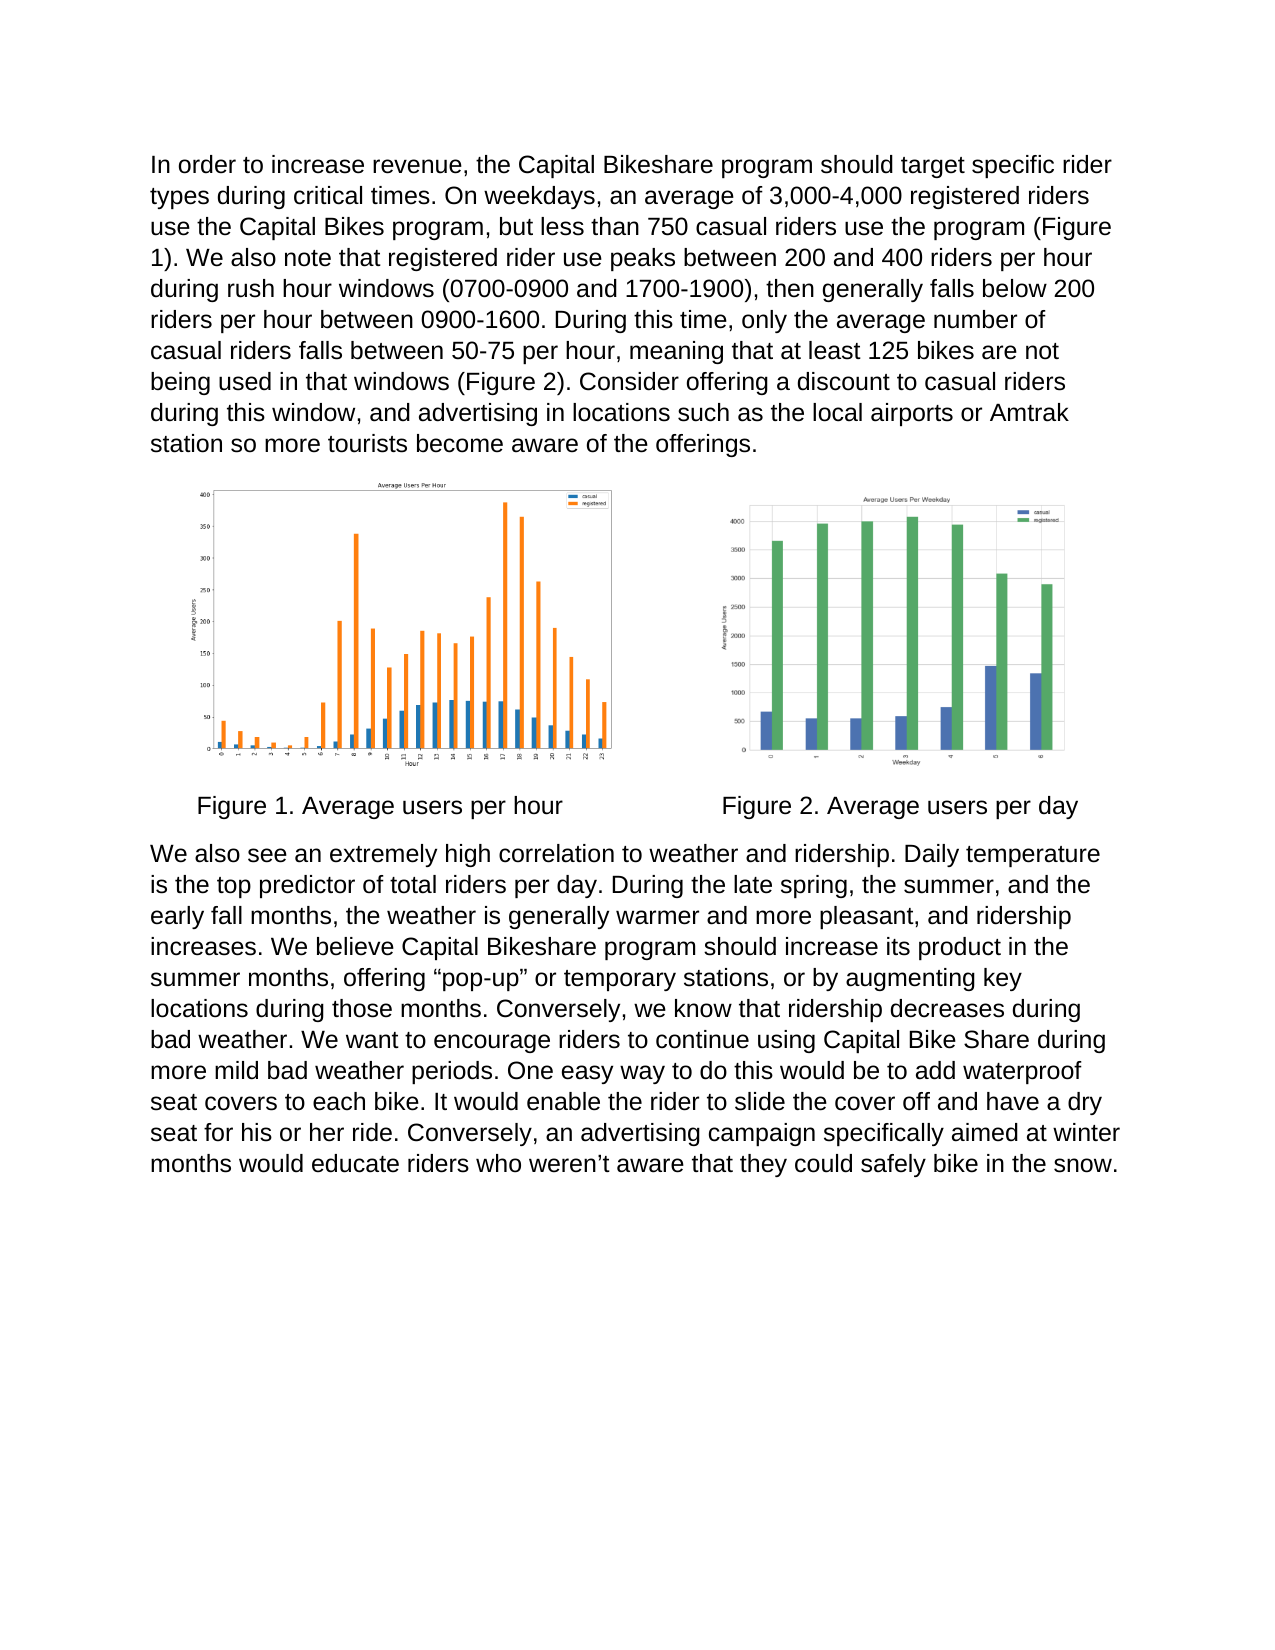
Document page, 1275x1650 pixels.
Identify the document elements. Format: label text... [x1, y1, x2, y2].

picture [180, 477, 634, 772]
picture [705, 492, 1095, 772]
text In order to increase revenue, the Capital Bikeshare program should target specific rider types during critical times. On weekdays, an average of 3,000-4,000 registered riders use the Capital Bikes program, but less than 750 casual riders use the program (Figure 1). We also note that registered rider use peaks between 200 and 400 riders per hour during rush hour windows (0700-0900 and 1700-1900), then generally falls below 200 riders per hour between 0900-1600. During this time, only the average number of casual riders falls between 50-75 per hour, meaning that at least 125 bikes are not being used in that windows (Figure 2). Consider offering a discount to casual riders during this window, and advertising in locations such as the local airports or Amtrak station so more tourists become aware of the offerings. [150, 150, 1125, 458]
text Figure 1. Average users per hour Figure 2. Average users per day [150, 791, 1125, 820]
text We also see an extremely high correlation to weather and ridership. Daily temperature is the top predictor of total riders per day. During the late spring, the summer, and the early fall months, the weather is generally warmer and more pleasant, and ridership increases. We believe Capital Bikeshare program should increase its product in the summer months, offering “pop-up” or temporary stations, or by augmenting key locations during those months. Conversely, we know that ridership decreases during bad weather. We want to encourage riders to continue using Capital Bike Share during more mild bad weather periods. One easy way to do this would be to add waterproof seat covers to each bike. It would enable the rider to slide the cover off and have a dry seat for his or her ride. Conversely, an advertising campaign specifically aimed at winter months would educate riders who weren’t aware that they could safely bike in the snow. [150, 839, 1125, 1178]
